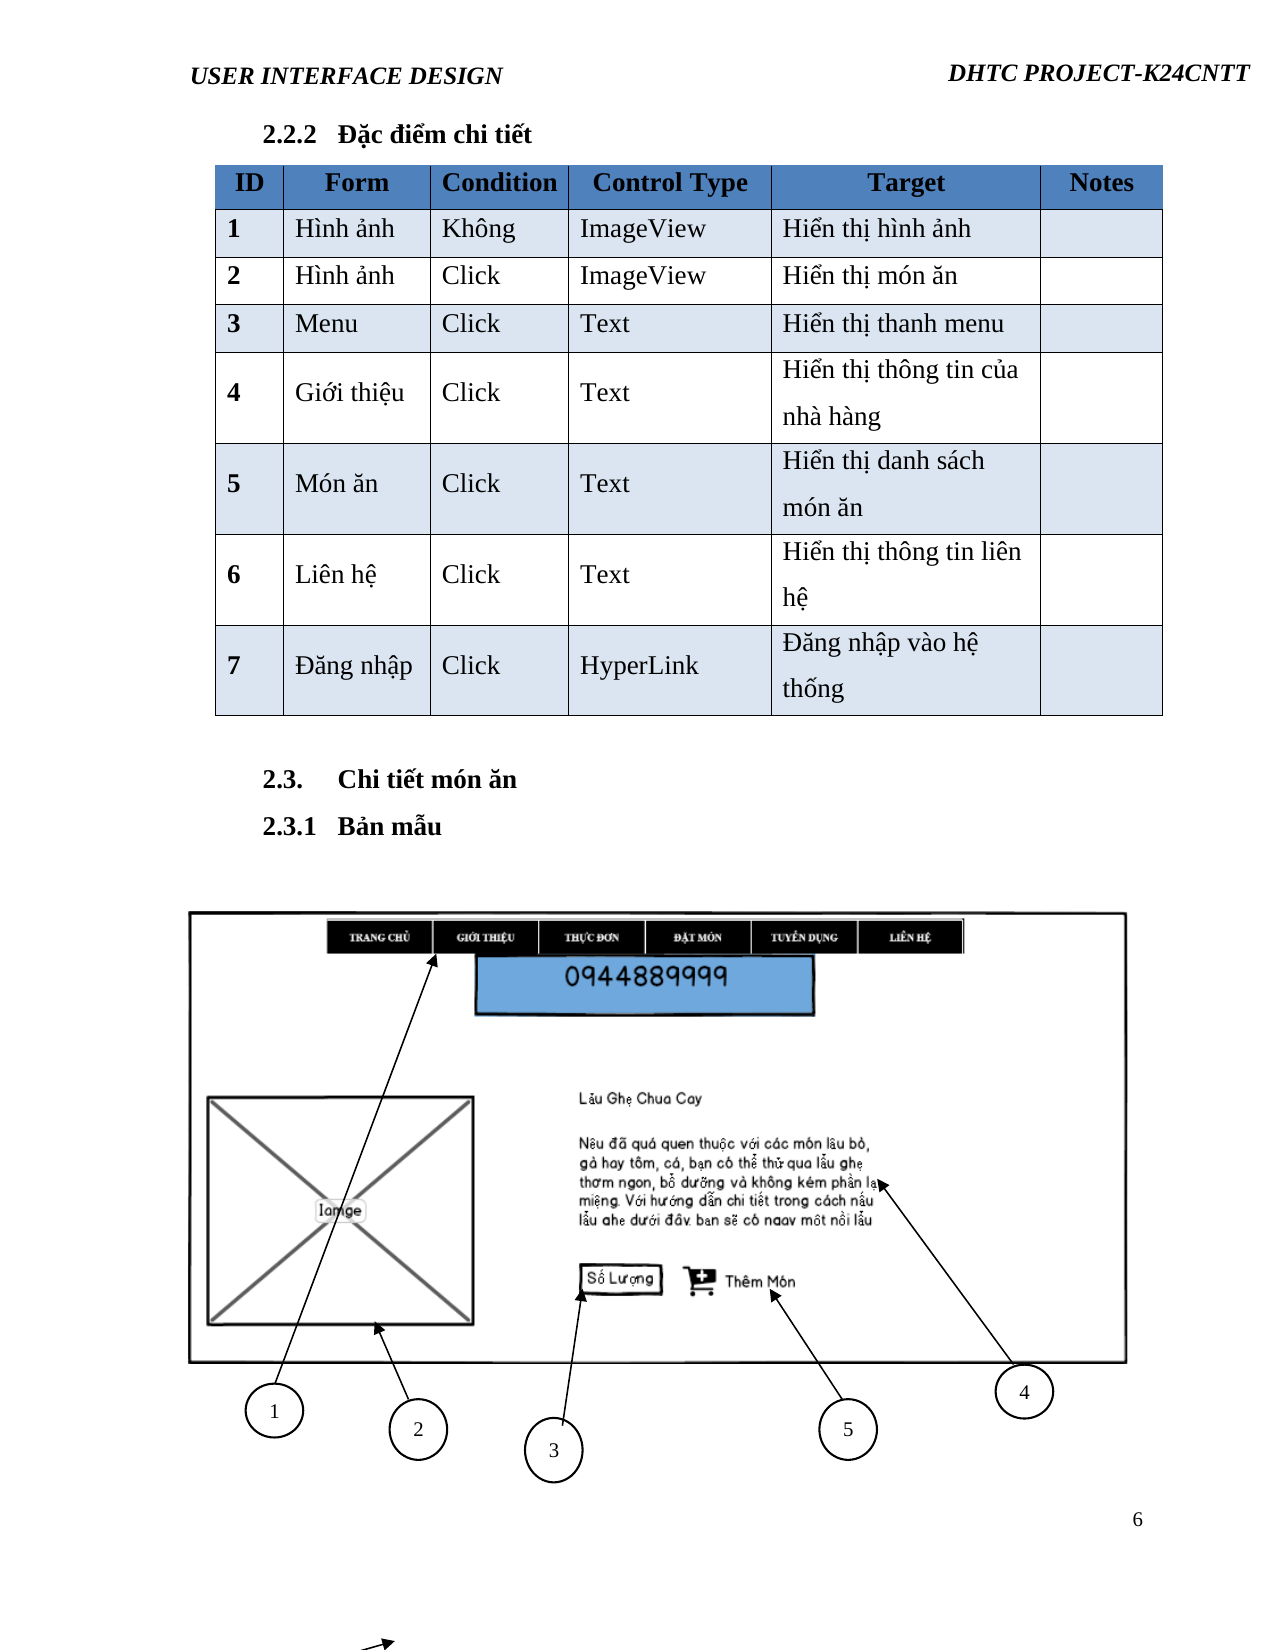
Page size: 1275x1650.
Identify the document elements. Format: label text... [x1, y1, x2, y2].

table_cell Hiển thị danh sách món ăn [772, 444, 1040, 534]
table_cell Không [431, 210, 568, 257]
table_cell [1041, 626, 1162, 715]
table_cell Hiển thị thông tin liên hệ [772, 535, 1040, 624]
table_header Notes [1041, 166, 1162, 209]
table_cell Hiển thị thanh menu [772, 305, 1040, 352]
table_cell [1041, 444, 1162, 534]
table_cell ImageView [569, 258, 771, 304]
table_cell 6 [216, 535, 283, 624]
table_header Control Type [569, 166, 771, 209]
table_cell [1041, 535, 1162, 624]
table_cell ImageView [569, 210, 771, 257]
table_cell Click [431, 258, 568, 304]
list Đặc điểm chi tiết [262, 118, 1157, 149]
table_cell Hiển thị thông tin của nhà hàng [772, 353, 1040, 443]
table_cell Click [431, 444, 568, 534]
table_cell Giới thiệu [284, 353, 430, 443]
table_cell Text [569, 444, 771, 534]
table_cell Text [569, 305, 771, 352]
table_cell Menu [284, 305, 430, 352]
table_cell Đăng nhập vào hệ thống [772, 626, 1040, 715]
table_cell 1 [216, 210, 283, 257]
table_cell 5 [216, 444, 283, 534]
table_cell [1041, 305, 1162, 352]
picture [187, 911, 1128, 1364]
table_cell Click [431, 535, 568, 624]
table_cell HyperLink [569, 626, 771, 715]
table_cell 7 [216, 626, 283, 715]
table_header ID [216, 166, 283, 209]
table_cell Đăng nhập [284, 626, 430, 715]
list Bản mẫu [262, 810, 1157, 841]
table_cell Click [431, 353, 568, 443]
table_cell Hiển thị hình ảnh [772, 210, 1040, 257]
list Chi tiết món ăn [262, 763, 1157, 794]
table_cell Click [431, 305, 568, 352]
table_cell 4 [216, 353, 283, 443]
table_cell Text [569, 535, 771, 624]
table_cell 3 [216, 305, 283, 352]
table_cell Hình ảnh [284, 258, 430, 304]
table_cell Món ăn [284, 444, 430, 534]
table_cell Liên hệ [284, 535, 430, 624]
table_cell 2 [216, 258, 283, 304]
table_header Condition [431, 166, 568, 209]
table_cell [1041, 353, 1162, 443]
table_cell Text [569, 353, 771, 443]
table_cell [1041, 258, 1162, 304]
table_cell Hiển thị món ăn [772, 258, 1040, 304]
table_cell Hình ảnh [284, 210, 430, 257]
table_header Form [284, 166, 430, 209]
table_cell [1041, 210, 1162, 257]
table_cell Click [431, 626, 568, 715]
table_header Target [772, 166, 1040, 209]
